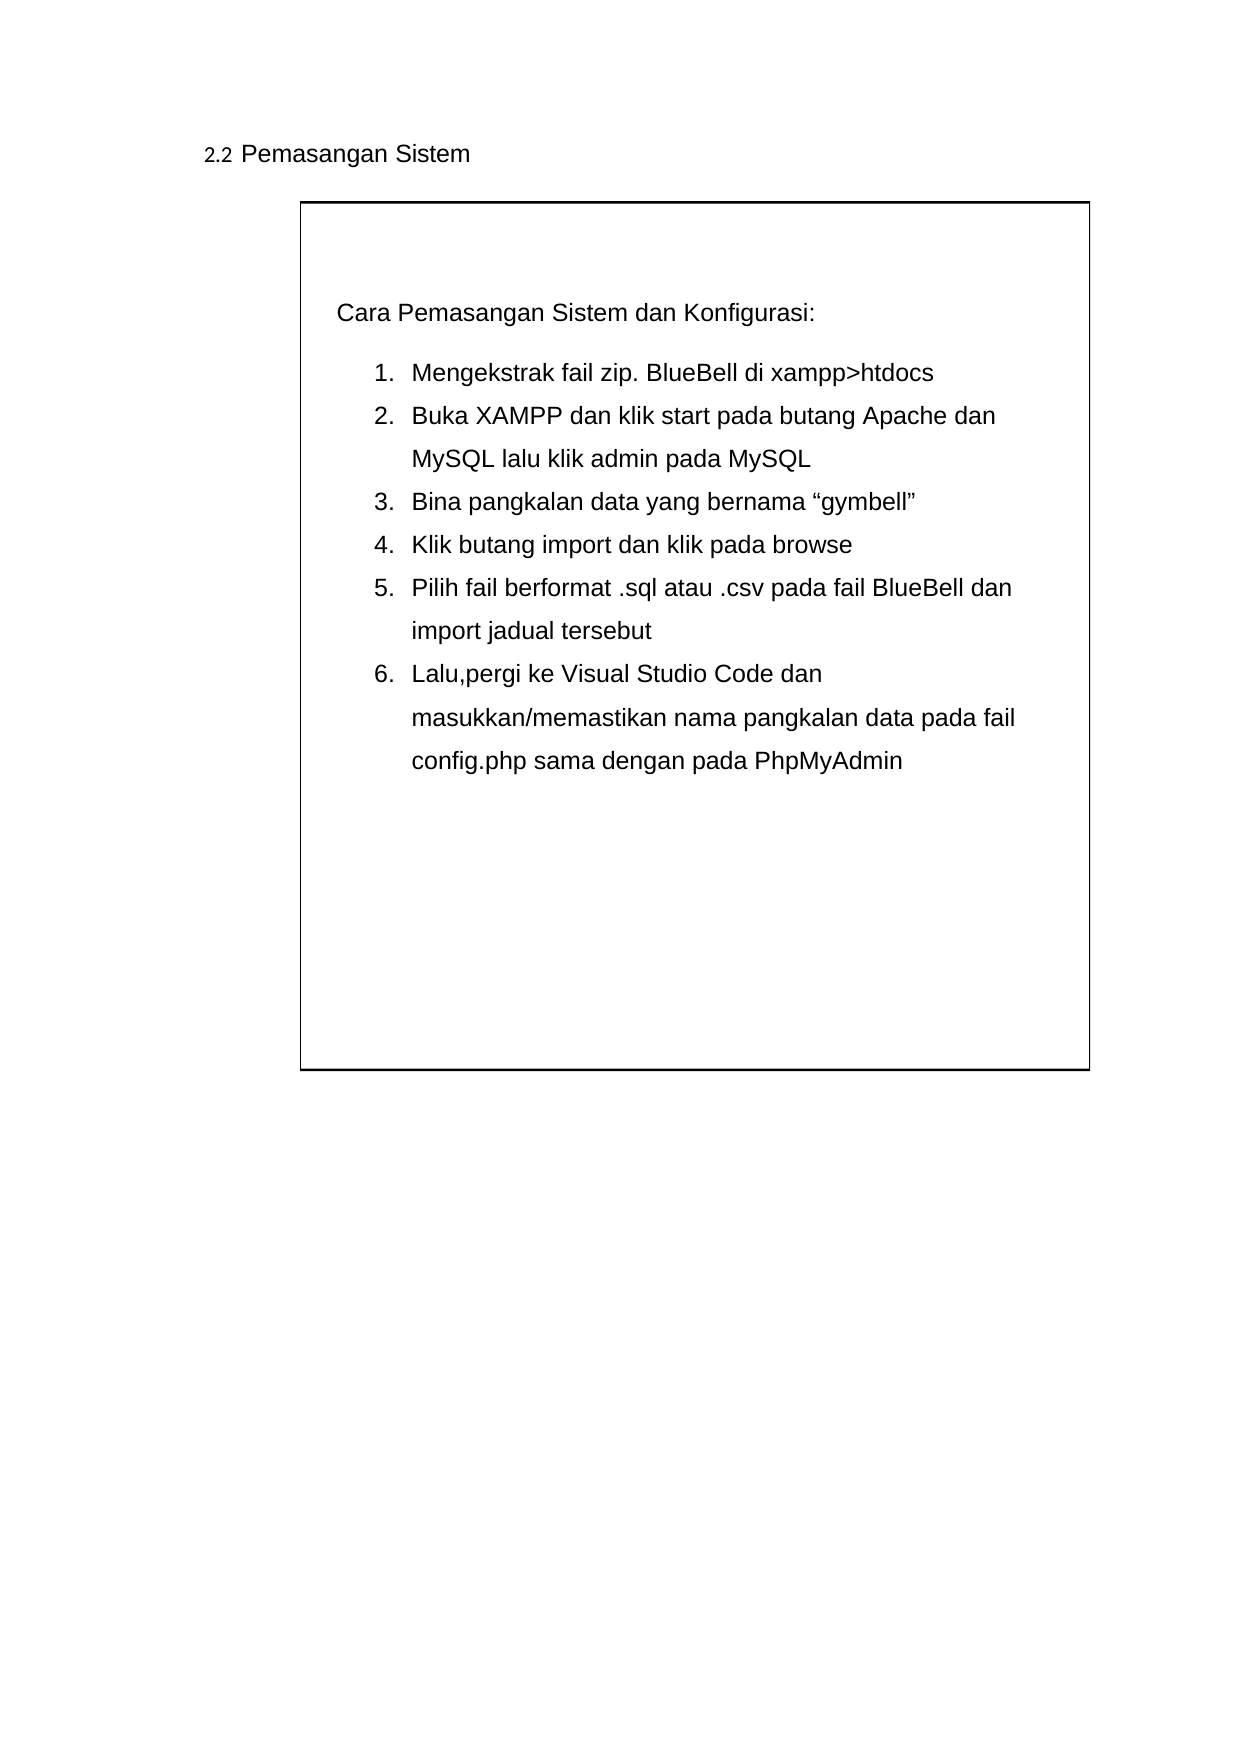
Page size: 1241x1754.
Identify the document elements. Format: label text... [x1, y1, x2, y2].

list Pemasangan Sistem [203, 139, 1152, 168]
